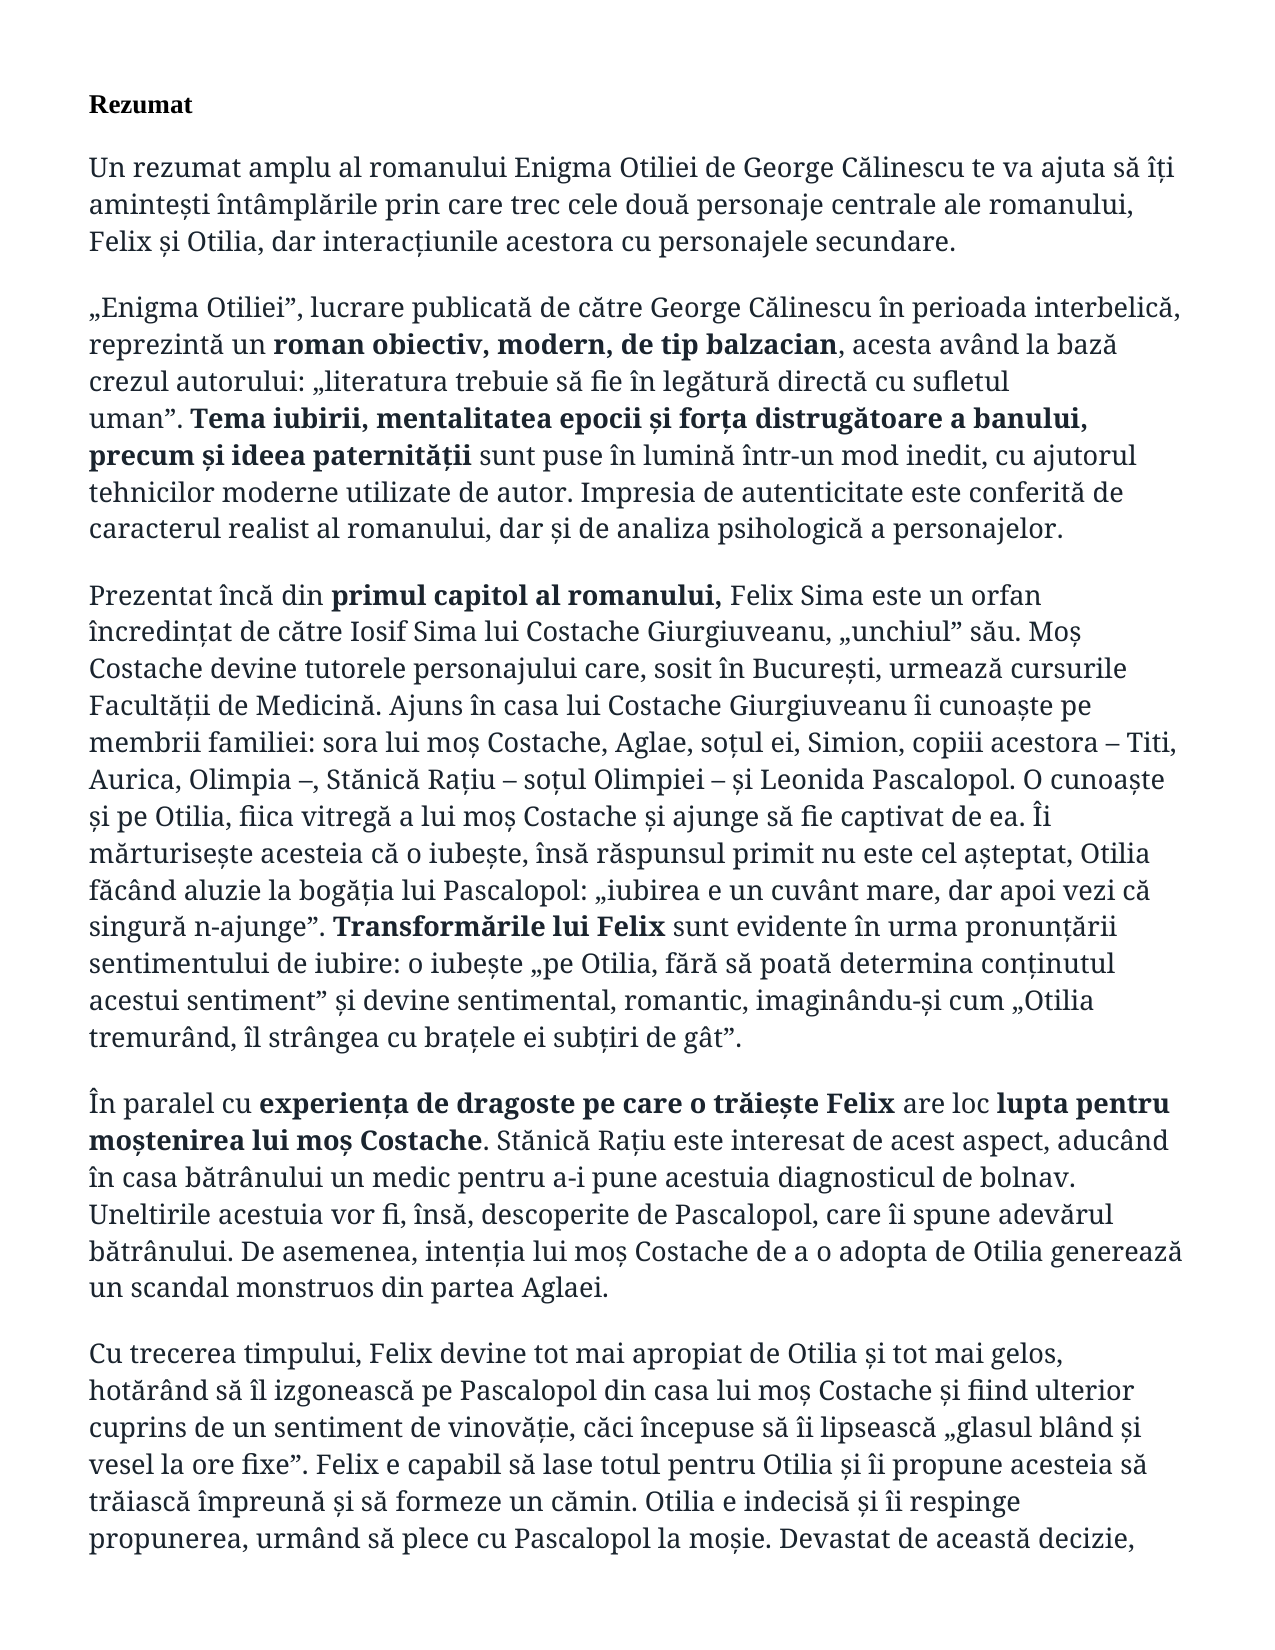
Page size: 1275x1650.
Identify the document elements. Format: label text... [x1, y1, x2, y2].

text Prezentat încă din primul capitol al romanului, Felix Sima este un orfan încredințat de către Iosif Sima lui Costache Giurgiuveanu, „unchiul” său. Moș Costache devine tutorele personajului care, sosit în București, urmează cursurile Facultății de Medicină. Ajuns în casa lui Costache Giurgiuveanu îi cunoaște pe membrii familiei: sora lui moș Costache, Aglae, soțul ei, Simion, copiii acestora – Titi, Aurica, Olimpia –, Stănică Rațiu – soțul Olimpiei – și Leonida Pascalopol. O cunoaște și pe Otilia, fiica vitregă a lui moș Costache și ajunge să fie captivat de ea. Îi mărturisește acesteia că o iubește, însă răspunsul primit nu este cel așteptat, Otilia făcând aluzie la bogăția lui Pascalopol: „iubirea e un cuvânt mare, dar apoi vezi că singură n-ajunge”. Transformările lui Felix sunt evidente în urma pronunțării sentimentului de iubire: o iubește „pe Otilia, fără să poată determina conținutul acestui sentiment” și devine sentimental, romantic, imaginându-și cum „Otilia tremurând, îl strângea cu brațele ei subțiri de gât”. [89, 576, 1186, 1055]
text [89, 1335, 1186, 1556]
text „Enigma Otiliei”, lucrare publicată de către George Călinescu în perioada interbelică, reprezintă un roman obiectiv, modern, de tip balzacian, acesta având la bază crezul autorului: „literatura trebuie să fie în legătură directă cu sufletul uman”. Tema iubirii, mentalitatea epocii și forța distrugătoare a banului, precum și ideea paternității sunt puse în lumină într-un mod inedit, cu ajutorul tehnicilor moderne utilizate de autor. Impresia de autenticitate este conferită de caracterul realist al romanului, dar și de analiza psihologică a personajelor. [89, 289, 1186, 547]
text Rezumat [89, 89, 1186, 120]
text În paralel cu experiența de dragoste pe care o trăiește Felix are loc lupta pentru moștenirea lui moș Costache. Stănică Rațiu este interesat de acest aspect, aducând în casa bătrânului un medic pentru a-i pune acestuia diagnosticul de bolnav. Uneltirile acestuia vor fi, însă, descoperite de Pascalopol, care îi spune adevărul bătrânului. De asemenea, intenția lui moș Costache de a o adopta de Otilia generează un scandal monstruos din partea Aglaei. [89, 1084, 1186, 1306]
text Un rezumat amplu al romanului Enigma Otiliei de George Călinescu te va ajuta să îți amintești întâmplările prin care trec cele două personaje centrale ale romanului, Felix și Otilia, dar interacțiunile acestora cu personajele secundare. [89, 149, 1186, 259]
